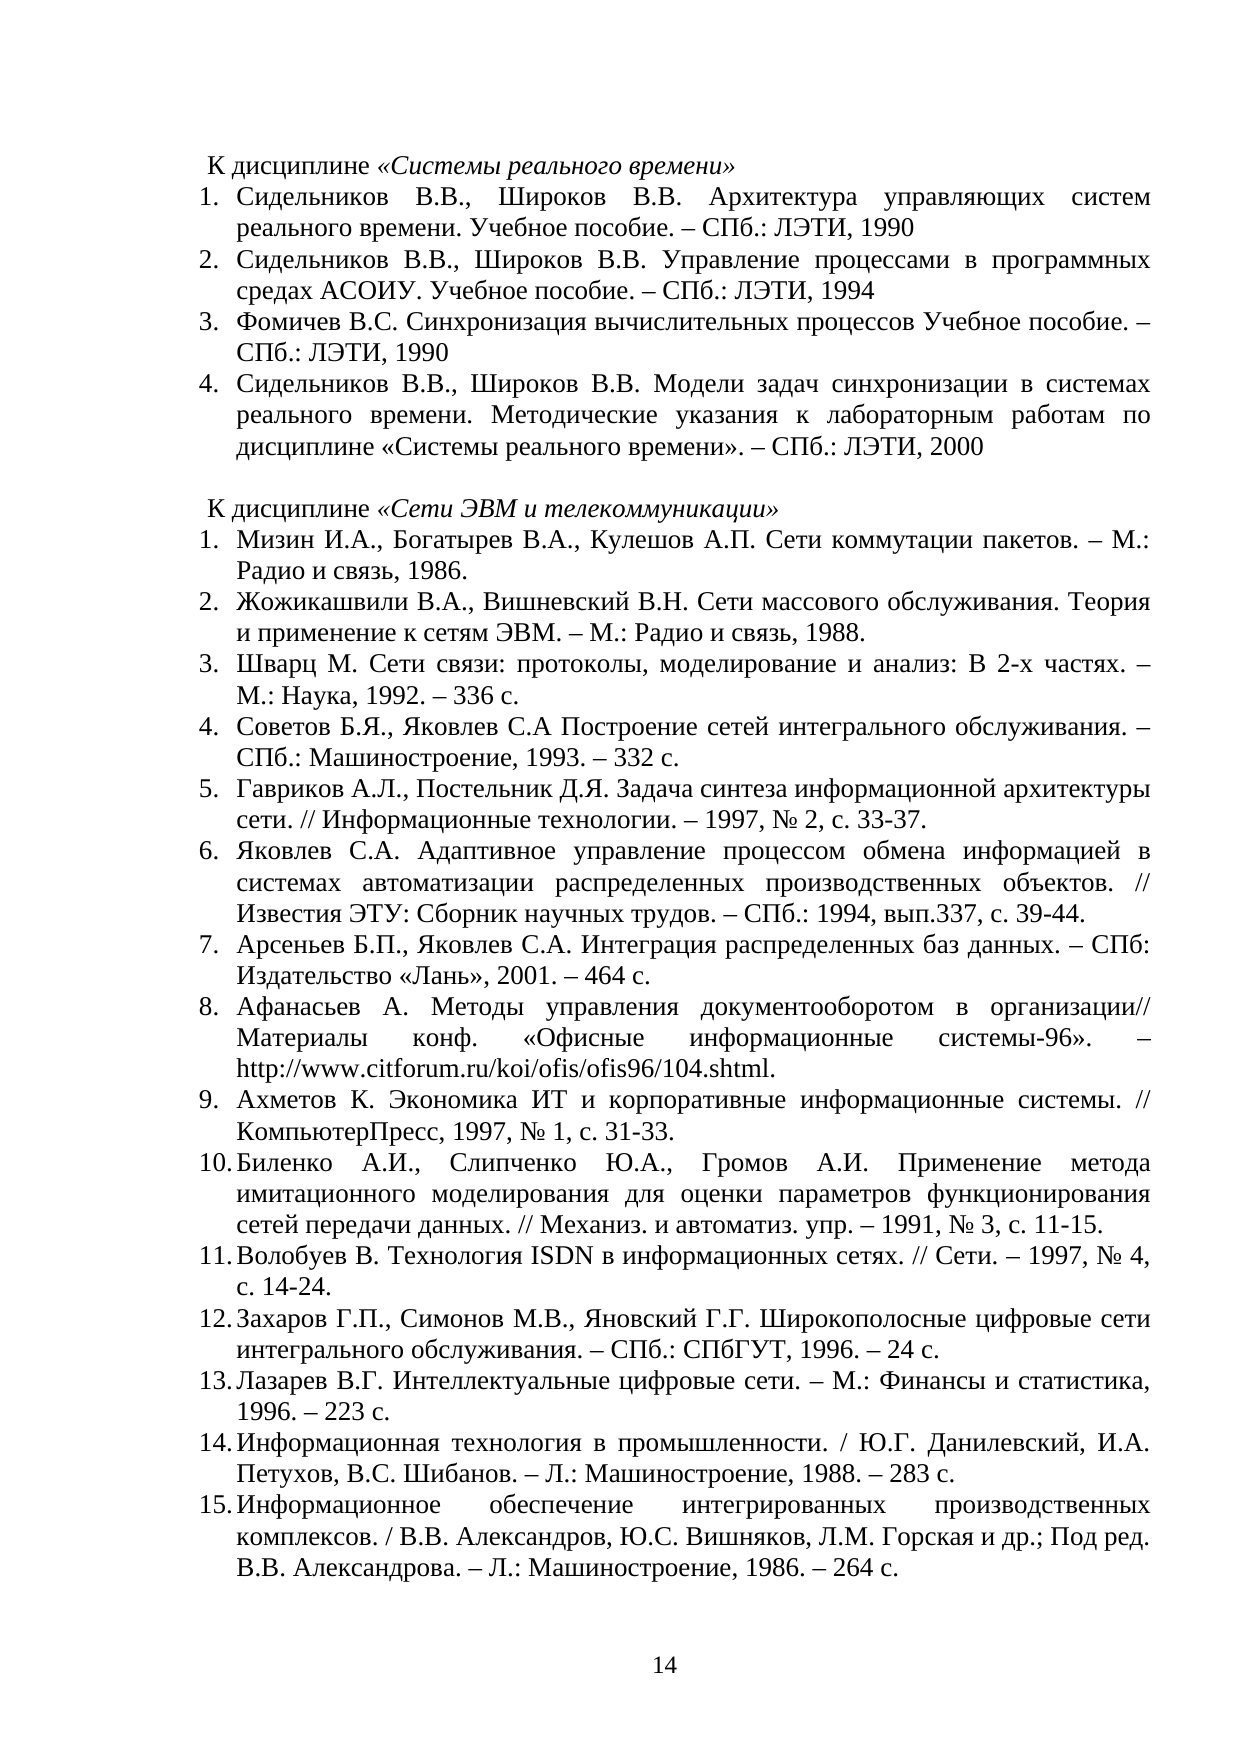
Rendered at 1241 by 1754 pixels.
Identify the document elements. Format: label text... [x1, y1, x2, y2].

text К дисциплине «Системы реального времени» [207, 149, 1152, 180]
list Афанасьев А. Методы управления документооборотом в организации// Материалы конф. «Офисные информационные системы-96». – http://www.citforum.ru/koi/ofis/ofis96/104.shtml. [199, 990, 1152, 1084]
list Захаров Г.П., Симонов М.В., Яновский Г.Г. Широкополосные цифровые сети интегрального обслуживания. – СПб.: СПбГУТ, 1996. – 24 с. [199, 1302, 1152, 1364]
list Мизин И.А., Богатырев В.А., Кулешов А.П. Сети коммутации пакетов. – М.: Радио и связь, 1986. [199, 523, 1152, 585]
list Арсеньев Б.П., Яковлев С.А. Интеграция распределенных баз данных. – СПб: Издательство «Лань», 2001. – 464 с. [199, 928, 1152, 990]
list Советов Б.Я., Яковлев С.А Построение сетей интегрального обслуживания. – СПб.: Машиностроение, 1993. – 332 с. [199, 710, 1152, 772]
list Лазарев В.Г. Интеллектуальные цифровые сети. – М.: Финансы и статистика, 1996. – 223 с. [199, 1364, 1152, 1426]
list Волобуев В. Технология ISDN в информационных сетях. // Сети. – 1997, № 4, с. 14-24. [199, 1239, 1152, 1302]
list Сидельников В.В., Широков В.В. Архитектура управляющих систем реального времени. Учебное пособие. – СПб.: ЛЭТИ, 1990 [199, 180, 1152, 243]
list Информационная технология в промышленности. / Ю.Г. Данилевский, И.А. Петухов, В.С. Шибанов. – Л.: Машиностроение, 1988. – 283 с. [199, 1426, 1152, 1488]
list Гавриков А.Л., Постельник Д.Я. Задача синтеза информационной архитектуры сети. // Информационные технологии. – 1997, № 2, с. 33-37. [199, 772, 1152, 834]
list Сидельников В.В., Широков В.В. Модели задач синхронизации в системах реального времени. Методические указания к лабораторным работам по дисциплине «Системы реального времени». – СПб.: ЛЭТИ, 2000 [199, 367, 1152, 461]
list Жожикашвили В.А., Вишневский В.Н. Сети массового обслуживания. Теория и применение к сетям ЭВМ. – М.: Радио и связь, 1988. [199, 585, 1152, 648]
list Сидельников В.В., Широков В.В. Управление процессами в программных средах АСОИУ. Учебное пособие. – СПб.: ЛЭТИ, 1994 [199, 243, 1152, 305]
list Шварц М. Сети связи: протоколы, моделирование и анализ: В 2-х частях. – М.: Наука, 1992. – 336 с. [199, 648, 1152, 710]
text К дисциплине «Сети ЭВМ и телекоммуникации» [207, 492, 1152, 523]
list Яковлев С.А. Адаптивное управление процессом обмена информацией в системах автоматизации распределенных производственных объектов. // Известия ЭТУ: Сборник научных трудов. – СПб.: 1994, вып.337, с. 39-44. [199, 834, 1152, 928]
list Информационное обеспечение интегрированных производственных комплексов. / В.В. Александров, Ю.С. Вишняков, Л.М. Горская и др.; Под ред. В.В. Александрова. – Л.: Машиностроение, 1986. – 264 с. [199, 1488, 1152, 1582]
list Ахметов К. Экономика ИТ и корпоративные информационные системы. // КомпьютерПресс, 1997, № 1, с. 31-33. [199, 1084, 1152, 1146]
list Фомичев В.С. Синхронизация вычислительных процессов Учебное пособие. – СПб.: ЛЭТИ, 1990 [199, 305, 1152, 367]
list Биленко А.И., Слипченко Ю.А., Громов А.И. Применение метода имитационного моделирования для оценки параметров функционирования сетей передачи данных. // Механиз. и автоматиз. упр. – 1991, № 3, с. 11-15. [199, 1146, 1152, 1239]
